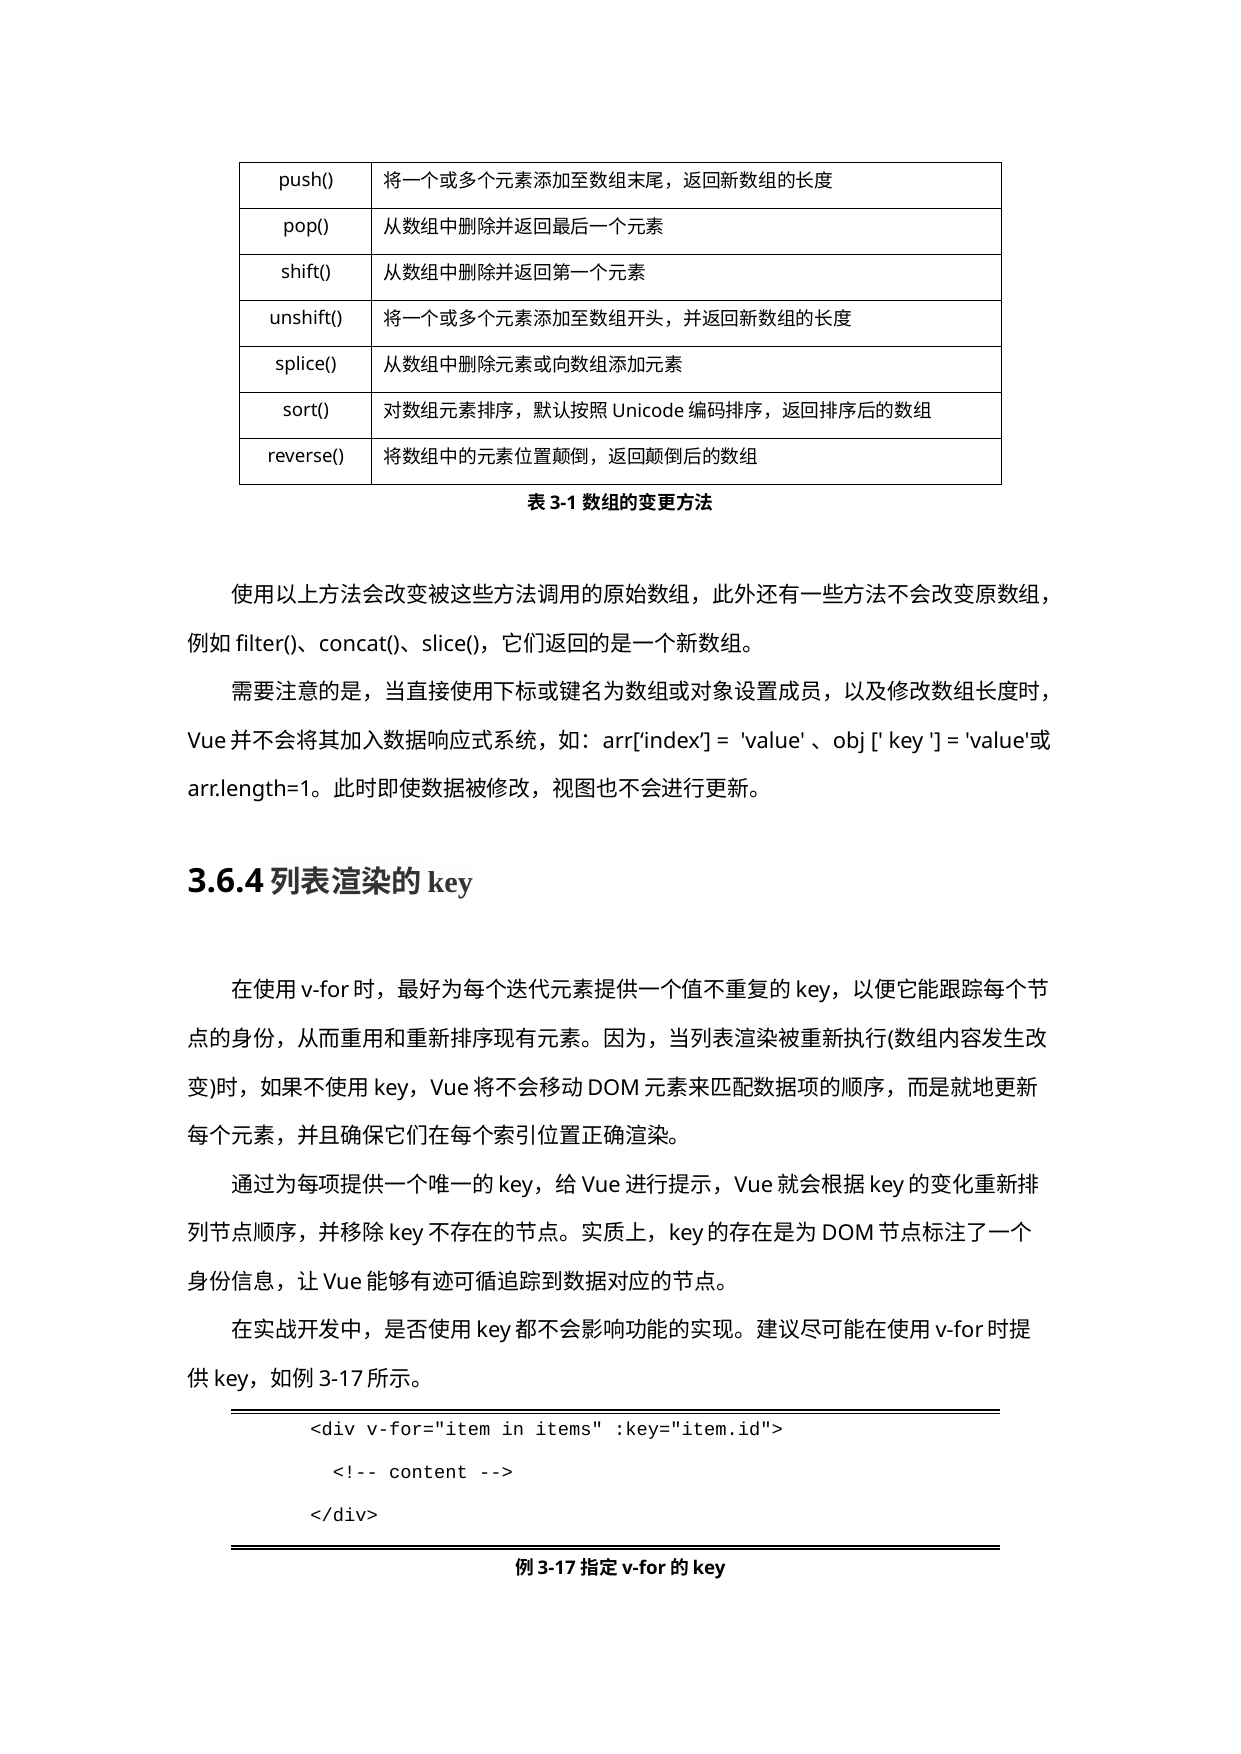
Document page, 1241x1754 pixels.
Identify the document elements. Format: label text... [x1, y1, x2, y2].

table_cell 将一个或多个元素添加至数组开头，并返回新数组的长度 [372, 301, 1001, 346]
table_cell splice() [240, 347, 371, 392]
text 例3-17 指定v-for的key [187, 1550, 1053, 1582]
text 通过为每项提供一个唯一的key，给 Vue进行提示，Vue就会根据key的变化重新排列节点顺序，并移除key不存在的节点。实质上，key的存在是为DOM节点标注了一个身份信息，让Vue能够有迹可循追踪到数据对应的节点。 [187, 1166, 1053, 1296]
table_header <div v-for="item in items" :key="item.id"> <!-- content --> </div> [231, 1414, 1000, 1545]
table_cell 对数组元素排序，默认按照Unicode编码排序，返回排序后的数组 [372, 393, 1001, 438]
text 在实战开发中，是否使用key都不会影响功能的实现。建议尽可能在使用v-for时提供key，如例3-17所示。 [187, 1312, 1053, 1393]
table_cell push() [240, 163, 371, 208]
text 在使用v-for时，最好为每个迭代元素提供一个值不重复的key，以便它能跟踪每个节点的身份，从而重用和重新排序现有元素。因为，当列表渲染被重新执行(数组内容发生改变)时，如果不使用key，Vue将不会移动DOM元素来匹配数据项的顺序，而是就地更新每个元素，并且确保它们在每个索引位置正确渲染。 [187, 972, 1053, 1151]
table_cell sort() [240, 393, 371, 438]
subtitle 3.6.4列表渲染的key [187, 847, 1053, 912]
table_cell unshift() [240, 301, 371, 346]
table_cell 将一个或多个元素添加至数组末尾，返回新数组的长度 [372, 163, 1001, 208]
table_cell shift() [240, 255, 371, 300]
table_cell pop() [240, 209, 371, 254]
table_cell 从数组中删除并返回第一个元素 [372, 255, 1001, 300]
table_cell reverse() [240, 439, 371, 484]
table_cell 将数组中的元素位置颠倒，返回颠倒后的数组 [372, 439, 1001, 484]
text 表3-1 数组的变更方法 [187, 485, 1053, 518]
table_cell 从数组中删除并返回最后一个元素 [372, 209, 1001, 254]
text 需要注意的是，当直接使用下标或键名为数组或对象设置成员，以及修改数组长度时，Vue并不会将其加入数据响应式系统，如：arr[‘index’] = 'value' 、obj [' key '] = 'value'或arr.length=1。此时即使数据被修改，视图也不会进行更新。 [187, 674, 1053, 804]
table_cell 从数组中删除元素或向数组添加元素 [372, 347, 1001, 392]
text 使用以上方法会改变被这些方法调用的原始数组，此外还有一些方法不会改变原数组，例如filter()、concat()、slice()，它们返回的是一个新数组。 [187, 577, 1053, 658]
